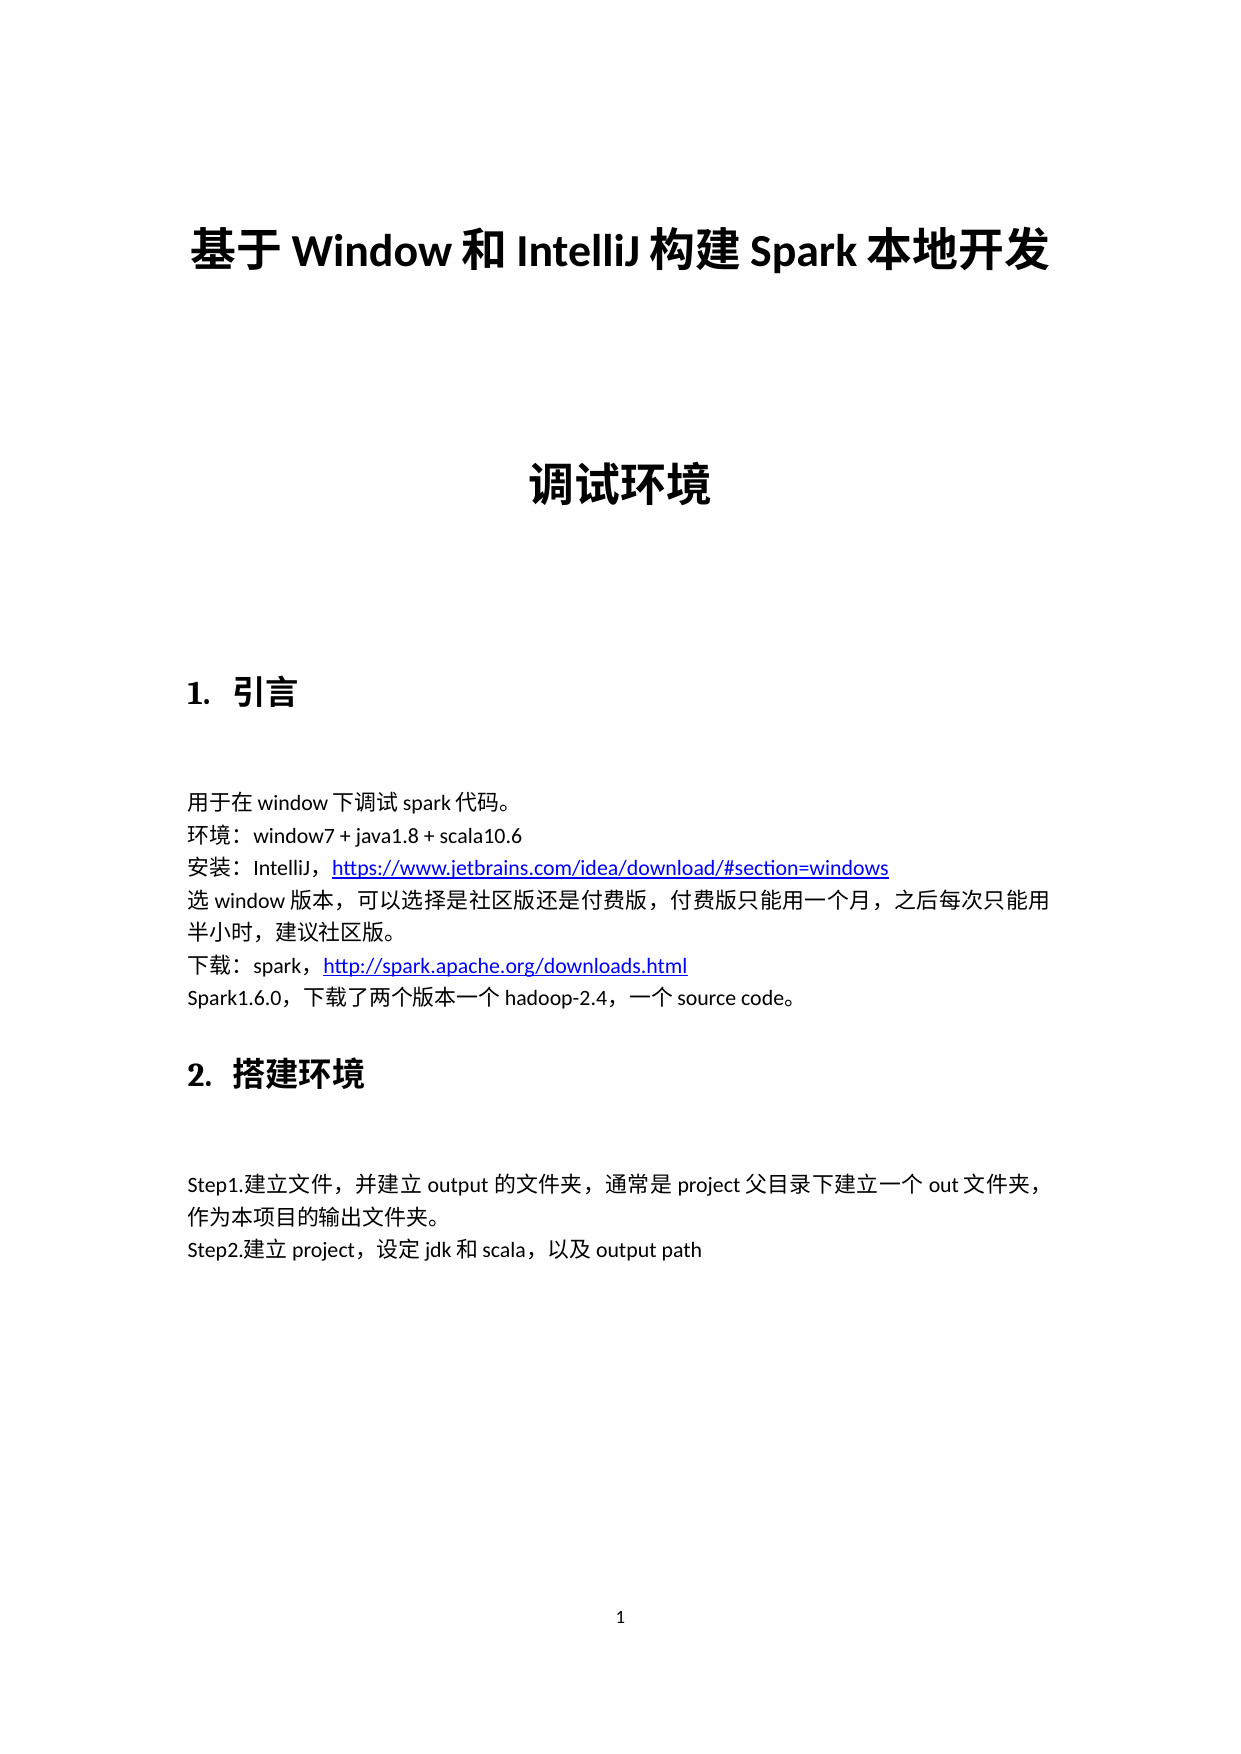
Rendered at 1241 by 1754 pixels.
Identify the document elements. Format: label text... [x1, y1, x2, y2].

text 选window版本，可以选择是社区版还是付费版，付费版只能用一个月，之后每次只能用半小时，建议社区版。 [187, 882, 1053, 947]
text 用于在window下调试spark代码。 [187, 785, 1053, 817]
subtitle 引言 [187, 658, 1053, 723]
text 安装：IntelliJ，https://www.jetbrains.com/idea/download/#section=windows [187, 850, 1053, 882]
text 环境：window7 + java1.8 + scala10.6 [187, 817, 1053, 850]
subtitle 搭建环境 [187, 1039, 1053, 1104]
text Step1.建立文件，并建立output 的文件夹，通常是project父目录下建立一个out文件夹，作为本项目的输出文件夹。 [187, 1167, 1053, 1232]
text Spark1.6.0，下载了两个版本一个hadoop-2.4，一个source code。 [187, 980, 1053, 1012]
text Step2.建立project，设定jdk和scala，以及output path [187, 1232, 1053, 1264]
text 下载：spark，http://spark.apache.org/downloads.html [187, 947, 1053, 980]
subtitle 基于Window和IntelliJ构建Spark本地开发调试环境 [187, 197, 1053, 530]
